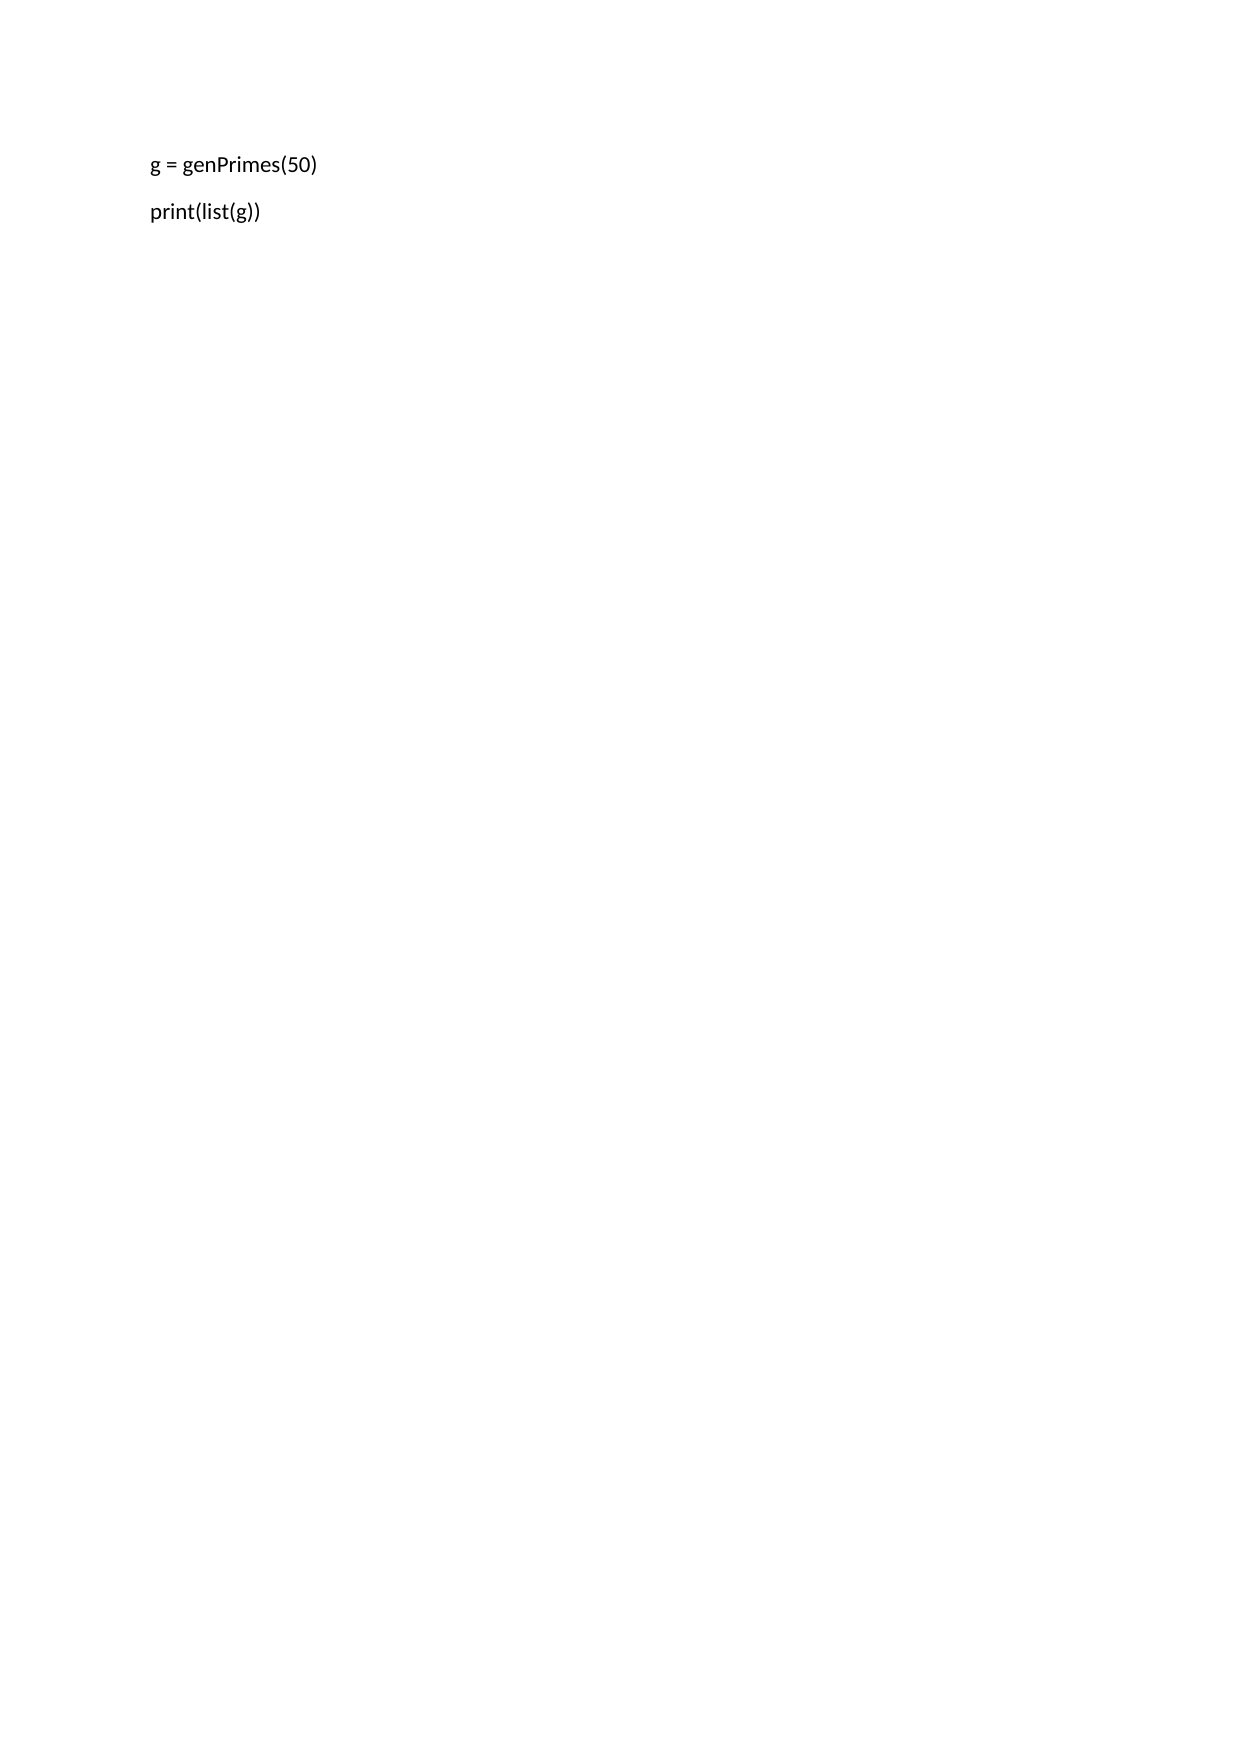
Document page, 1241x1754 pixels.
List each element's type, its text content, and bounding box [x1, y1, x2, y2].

text print(list(g)) [150, 197, 1090, 225]
text g = genPrimes(50) [150, 150, 1090, 178]
